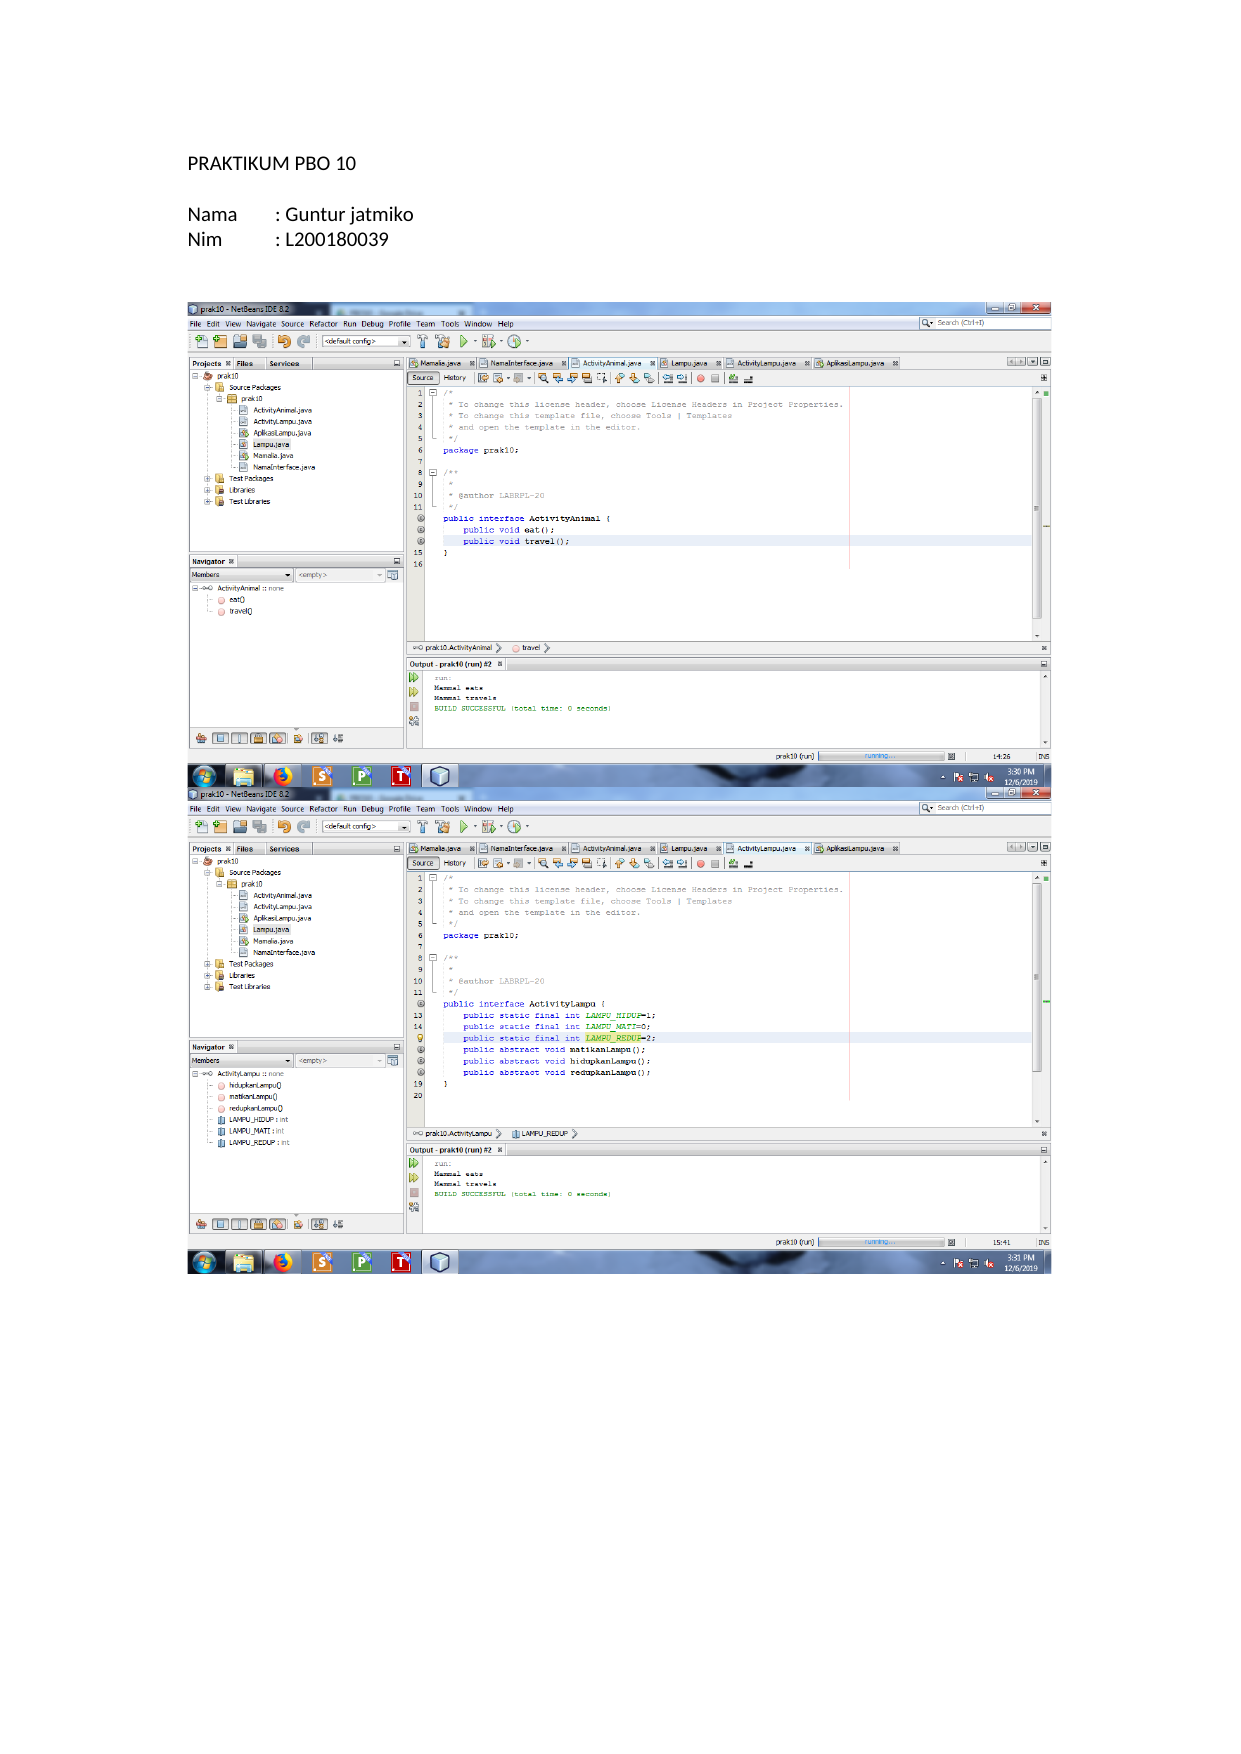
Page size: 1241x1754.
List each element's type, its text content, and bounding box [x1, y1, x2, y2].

text PRAKTIKUM PBO 10 [187, 150, 1053, 175]
text Nama : Guntur jatmiko [187, 201, 1053, 226]
text Nim : L200180039 [187, 226, 1053, 252]
picture [187, 302, 1052, 1274]
